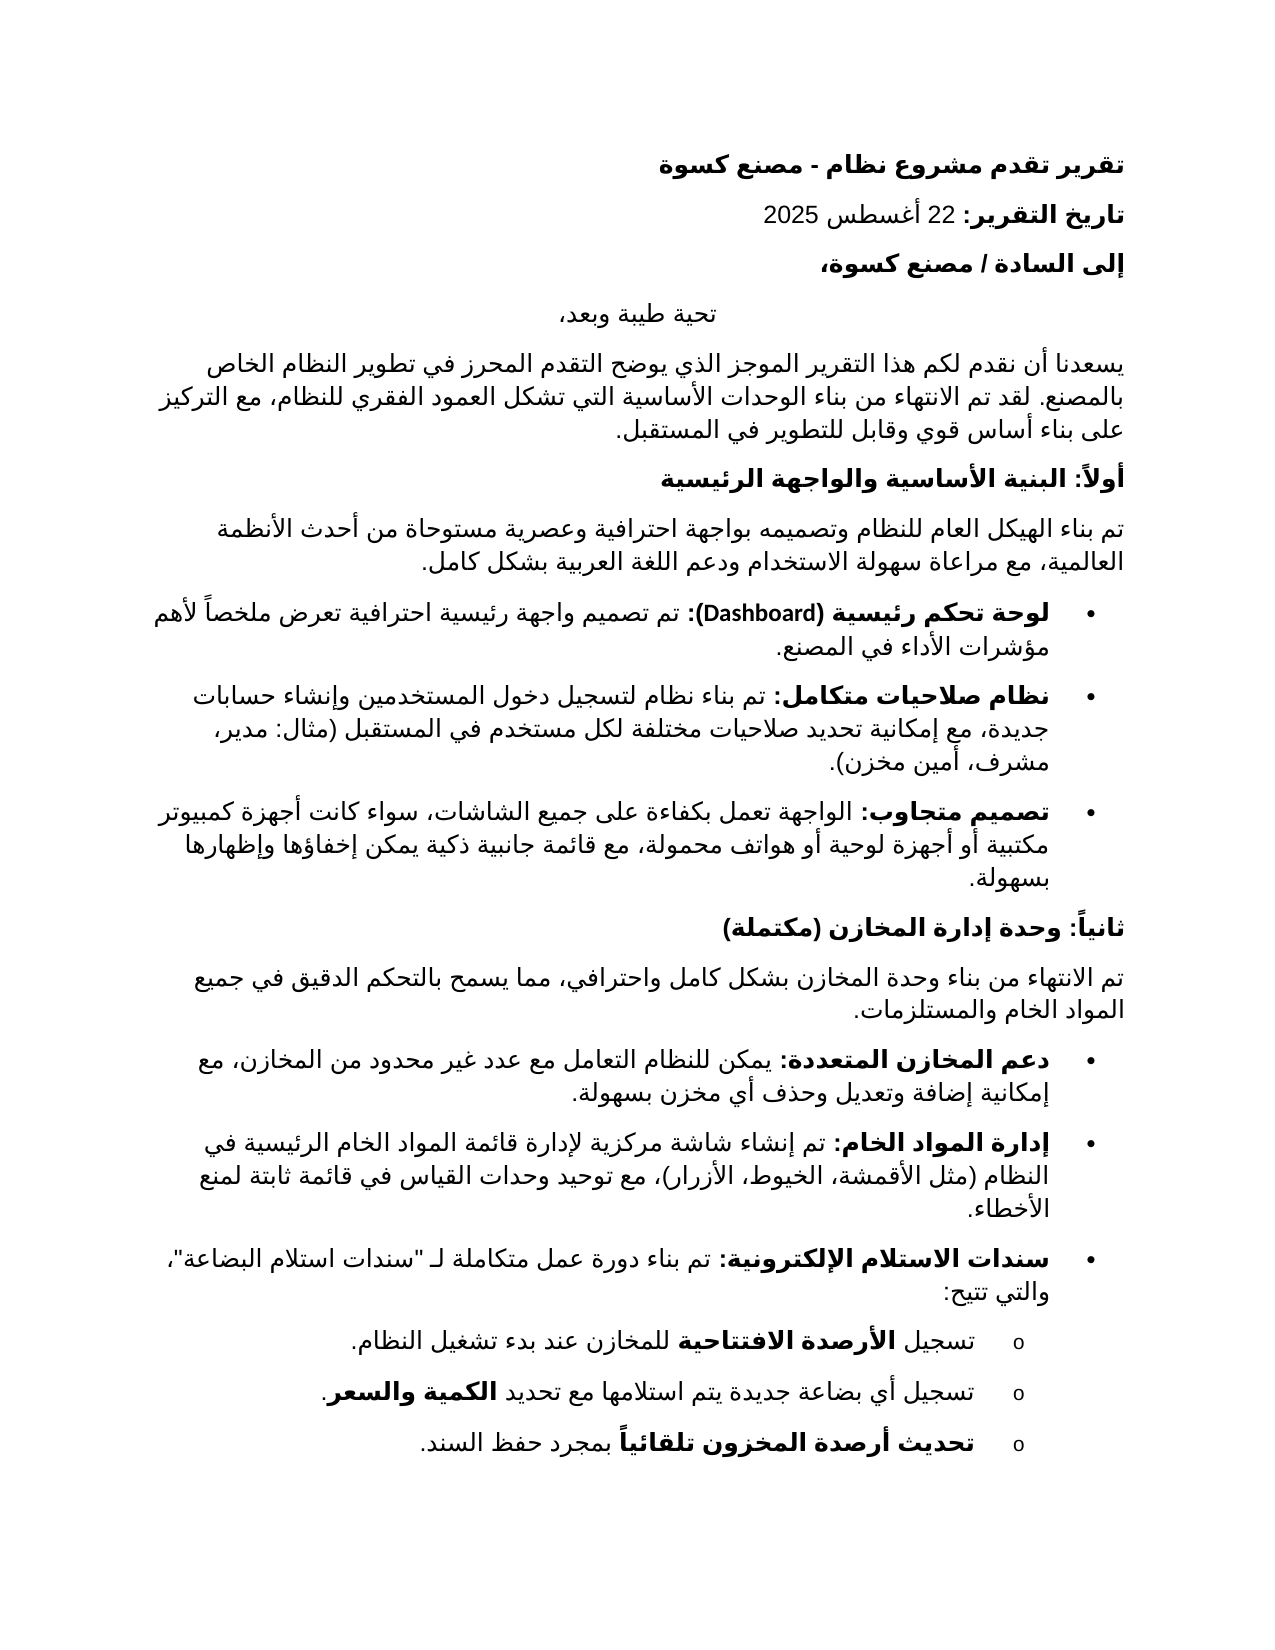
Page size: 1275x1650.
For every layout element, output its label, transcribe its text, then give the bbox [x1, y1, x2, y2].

list تسجيل الأرصدة الافتتاحية للمخازن عند بدء تشغيل النظام. [150, 1326, 1012, 1356]
list لوحة تحكم رئيسية (Dashboard): تم تصميم واجهة رئيسية احترافية تعرض ملخصاً لأهم مؤشرات الأداء في المصنع. [150, 597, 1087, 660]
list إدارة المواد الخام: تم إنشاء شاشة مركزية لإدارة قائمة المواد الخام الرئيسية في النظام (مثل الأقمشة، الخيوط، الأزرار)، مع توحيد وحدات القياس في قائمة ثابتة لمنع الأخطاء. [150, 1128, 1087, 1223]
list تحديث أرصدة المخزون تلقائياً بمجرد حفظ السند. [150, 1428, 1012, 1457]
list سندات الاستلام الإلكترونية: تم بناء دورة عمل متكاملة لـ "سندات استلام البضاعة"، والتي تتيح: [150, 1244, 1087, 1305]
list دعم المخازن المتعددة: يمكن للنظام التعامل مع عدد غير محدود من المخازن، مع إمكانية إضافة وتعديل وحذف أي مخزن بسهولة. [150, 1045, 1087, 1107]
list نظام صلاحيات متكامل: تم بناء نظام لتسجيل دخول المستخدمين وإنشاء حسابات جديدة، مع إمكانية تحديد صلاحيات مختلفة لكل مستخدم في المستقبل (مثال: مدير، مشرف، أمين مخزن). [150, 681, 1087, 776]
text إلى السادة / مصنع كسوة، [150, 249, 1125, 278]
text تقرير تقدم مشروع نظام - مصنع كسوة [150, 150, 1125, 179]
text يسعدنا أن نقدم لكم هذا التقرير الموجز الذي يوضح التقدم المحرز في تطوير النظام الخاص بالمصنع. لقد تم الانتهاء من بناء الوحدات الأساسية التي تشكل العمود الفقري للنظام، مع التركيز على بناء أساس قوي وقابل للتطوير في المستقبل. [150, 349, 1125, 443]
text أولاً: البنية الأساسية والواجهة الرئيسية [150, 464, 1125, 493]
text تحية طيبة وبعد، [150, 299, 1125, 328]
text ثانياً: وحدة إدارة المخازن (مكتملة) [150, 913, 1125, 942]
list تصميم متجاوب: الواجهة تعمل بكفاءة على جميع الشاشات، سواء كانت أجهزة كمبيوتر مكتبية أو أجهزة لوحية أو هواتف محمولة، مع قائمة جانبية ذكية يمكن إخفاؤها وإظهارها بسهولة. [150, 797, 1087, 892]
list تسجيل أي بضاعة جديدة يتم استلامها مع تحديد الكمية والسعر. [150, 1377, 1012, 1407]
text تاريخ التقرير: 22 أغسطس 2025 [150, 200, 1125, 228]
text تم الانتهاء من بناء وحدة المخازن بشكل كامل واحترافي، مما يسمح بالتحكم الدقيق في جميع المواد الخام والمستلزمات. [150, 962, 1125, 1024]
text تم بناء الهيكل العام للنظام وتصميمه بواجهة احترافية وعصرية مستوحاة من أحدث الأنظمة العالمية، مع مراعاة سهولة الاستخدام ودعم اللغة العربية بشكل كامل. [150, 514, 1125, 576]
